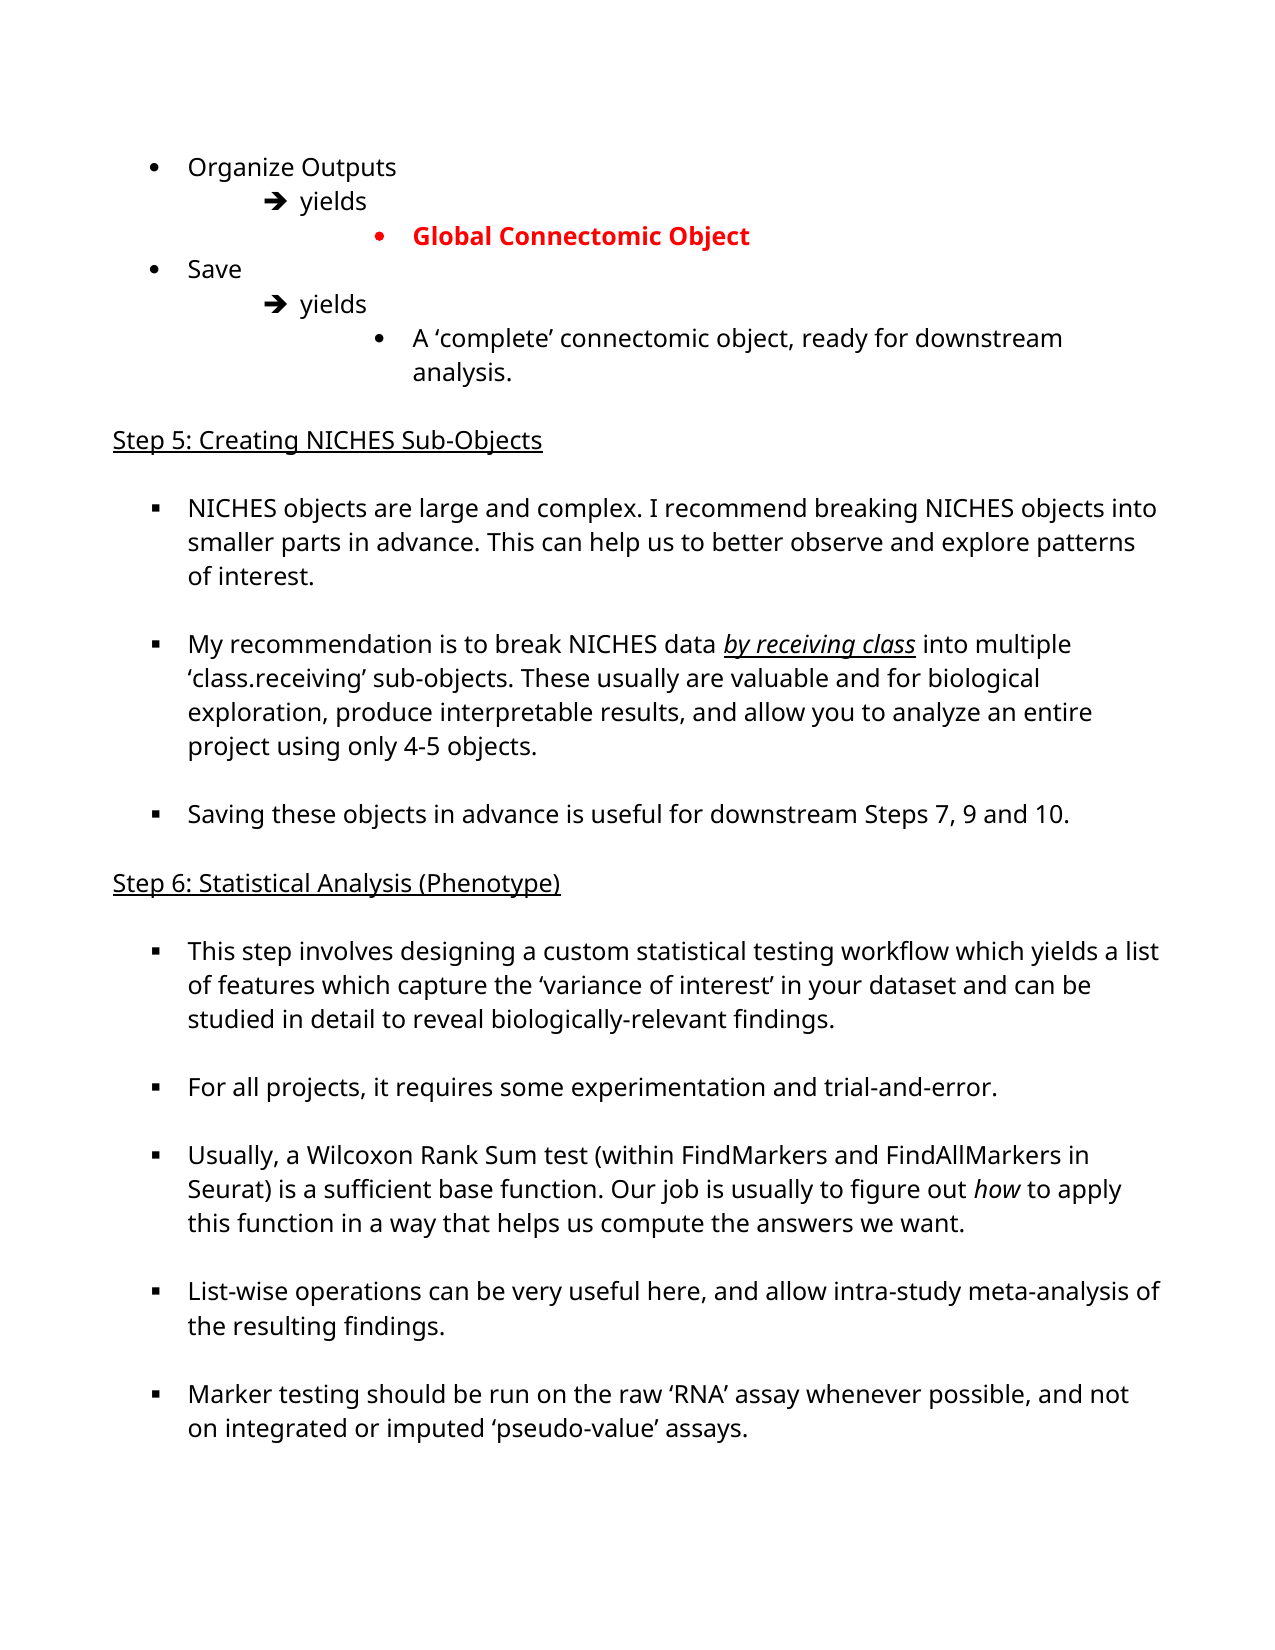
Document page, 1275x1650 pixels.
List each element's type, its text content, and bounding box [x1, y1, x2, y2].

list My recommendation is to break NICHES data by receiving class into multiple ‘class.receiving’ sub-objects. These usually are valuable and for biological exploration, produce interpretable results, and allow you to analyze an entire project using only 4-5 objects. [150, 627, 1162, 763]
list Global Connectomic Object [375, 218, 1162, 252]
list yields [262, 184, 1162, 218]
list List-wise operations can be very useful here, and allow intra-study meta-analysis of the resulting findings. [150, 1274, 1162, 1342]
list This step involves designing a custom statistical testing workflow which yields a list of features which capture the ‘variance of interest’ in your dataset and can be studied in detail to reveal biologically-relevant findings. [150, 933, 1162, 1036]
list A ‘complete’ connectomic object, ready for downstream analysis. [375, 320, 1162, 388]
list Save [150, 252, 1162, 286]
list yields [262, 286, 1162, 320]
list NICHES objects are large and complex. I recommend breaking NICHES objects into smaller parts in advance. This can help us to better observe and explore patterns of interest. [150, 491, 1162, 593]
list Marker testing should be run on the raw ‘RNA’ assay whenever possible, and not on integrated or imputed ‘pseudo-value’ assays. [150, 1376, 1162, 1444]
text Step 5: Creating NICHES Sub-Objects [112, 422, 1162, 457]
list Usually, a Wilcoxon Rank Sum test (within FindMarkers and FindAllMarkers in Seurat) is a sufficient base function. Our job is usually to figure out how to apply this function in a way that helps us compute the answers we want. [150, 1138, 1162, 1240]
list Saving these objects in advance is useful for downstream Steps 7, 9 and 10. [150, 797, 1162, 831]
list For all projects, it requires some experimentation and trial-and-error. [150, 1070, 1162, 1104]
list Organize Outputs [150, 150, 1162, 184]
text Step 6: Statistical Analysis (Phenotype) [112, 865, 1162, 899]
